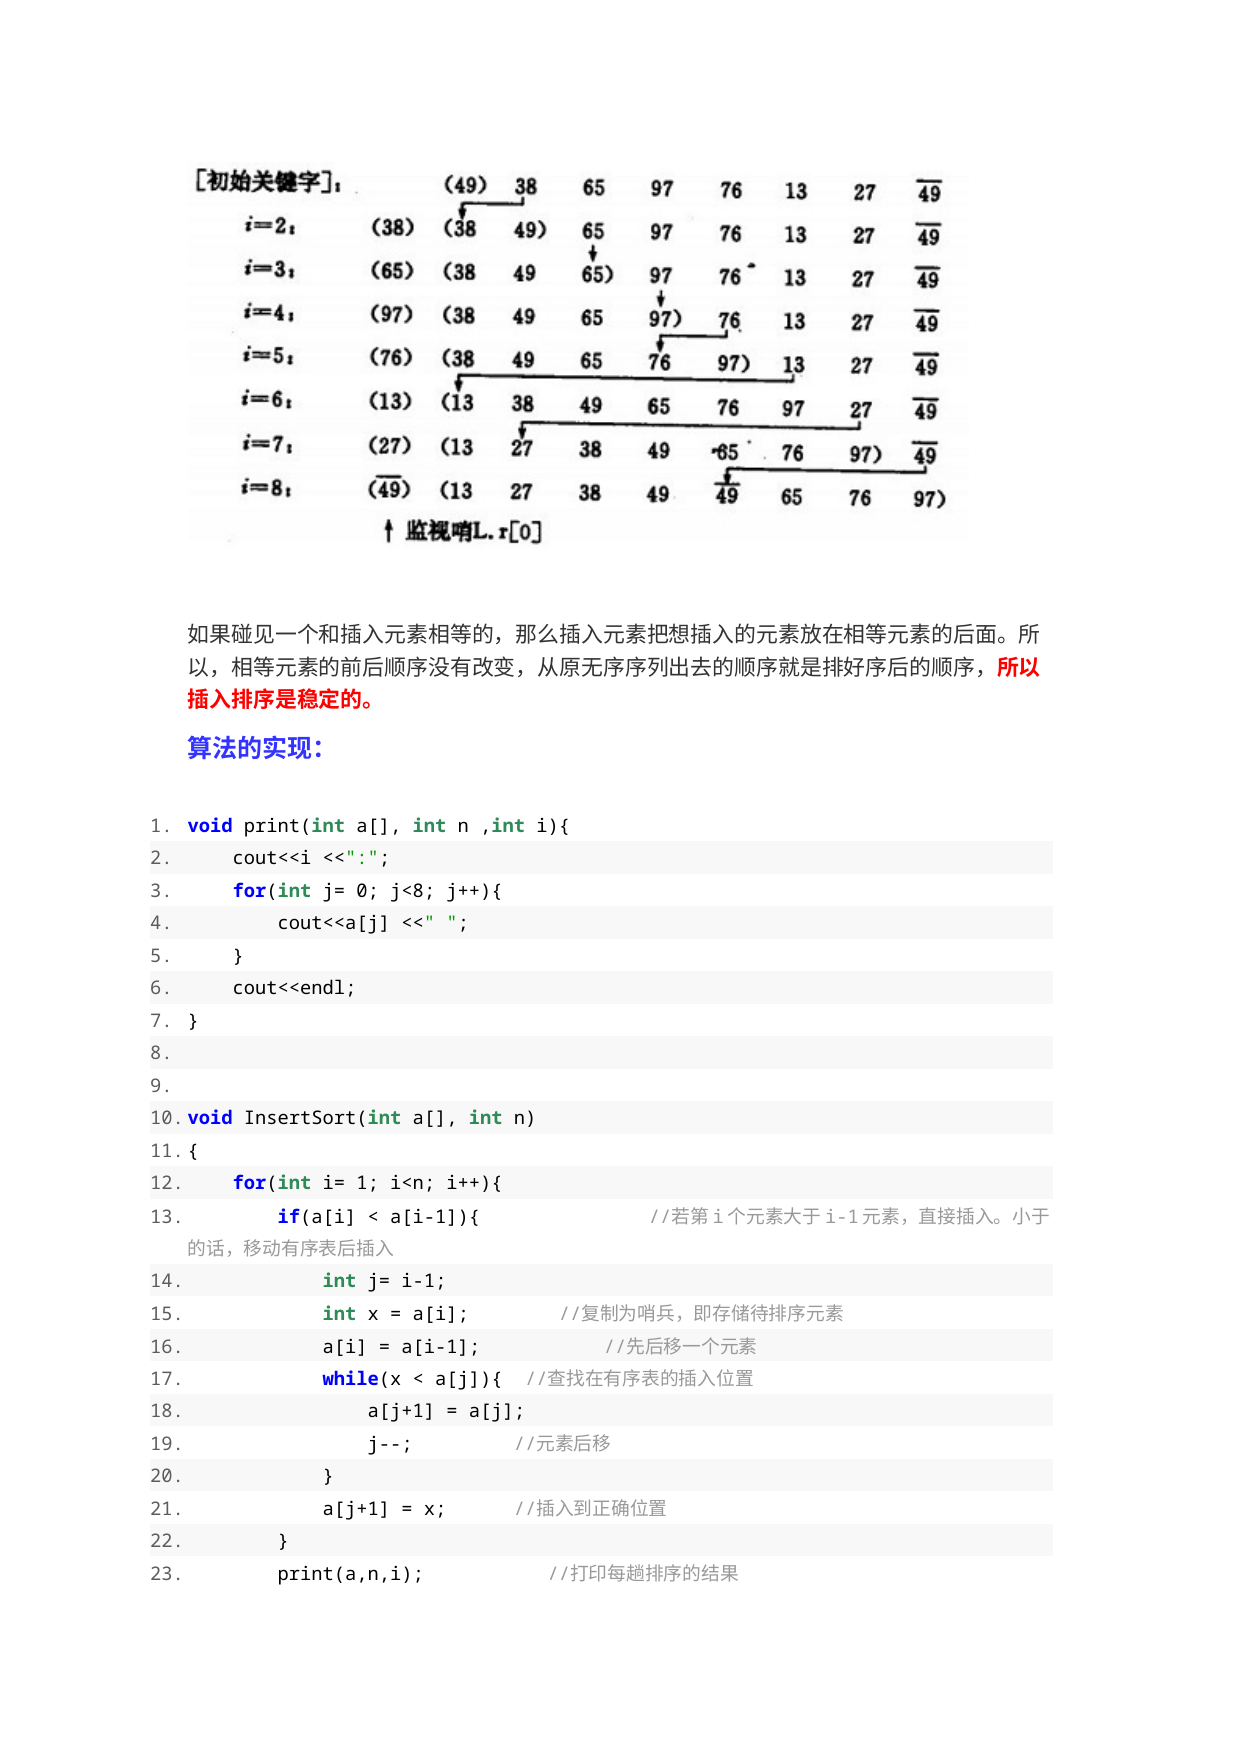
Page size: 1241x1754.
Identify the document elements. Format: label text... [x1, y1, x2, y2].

list if(a[i] < a[i-1]){ //若第i个元素大于i-1元素，直接插入。小于的话，移动有序表后插入 [150, 1199, 1053, 1264]
list cout<<endl; [150, 971, 1053, 1004]
list void InsertSort(int a[], int n) [150, 1101, 1053, 1134]
list int x = a[i]; //复制为哨兵，即存储待排序元素 [150, 1296, 1053, 1329]
list for(int j= 0; j<8; j++){ [150, 874, 1053, 906]
list while(x < a[j]){ //查找在有序表的插入位置 [150, 1361, 1053, 1394]
list a[j+1] = x; //插入到正确位置 [150, 1491, 1053, 1524]
list cout<<a[j] <<" "; [150, 906, 1053, 939]
list void print(int a[], int n ,int i){ [150, 809, 1053, 841]
list cout<<i <<":"; [150, 841, 1053, 874]
list } [150, 939, 1053, 971]
list a[j+1] = a[j]; [150, 1394, 1053, 1426]
text 算法的实现： [187, 714, 1053, 779]
list print(a,n,i); //打印每趟排序的结果 [150, 1556, 1053, 1589]
list } [150, 1524, 1053, 1556]
list for(int i= 1; i<n; i++){ [150, 1166, 1053, 1199]
list a[i] = a[i-1]; //先后移一个元素 [150, 1329, 1053, 1361]
list int j= i-1; [150, 1264, 1053, 1296]
list } [150, 1004, 1053, 1036]
list { [150, 1134, 1053, 1166]
picture [187, 162, 969, 551]
list j--; //元素后移 [150, 1426, 1053, 1459]
text 如果碰见一个和插入元素相等的，那么插入元素把想插入的元素放在相等元素的后面。所以，相等元素的前后顺序没有改变，从原无序序列出去的顺序就是排好序后的顺序，所以插入排序是稳定的。 [187, 617, 1053, 714]
list } [150, 1459, 1053, 1491]
